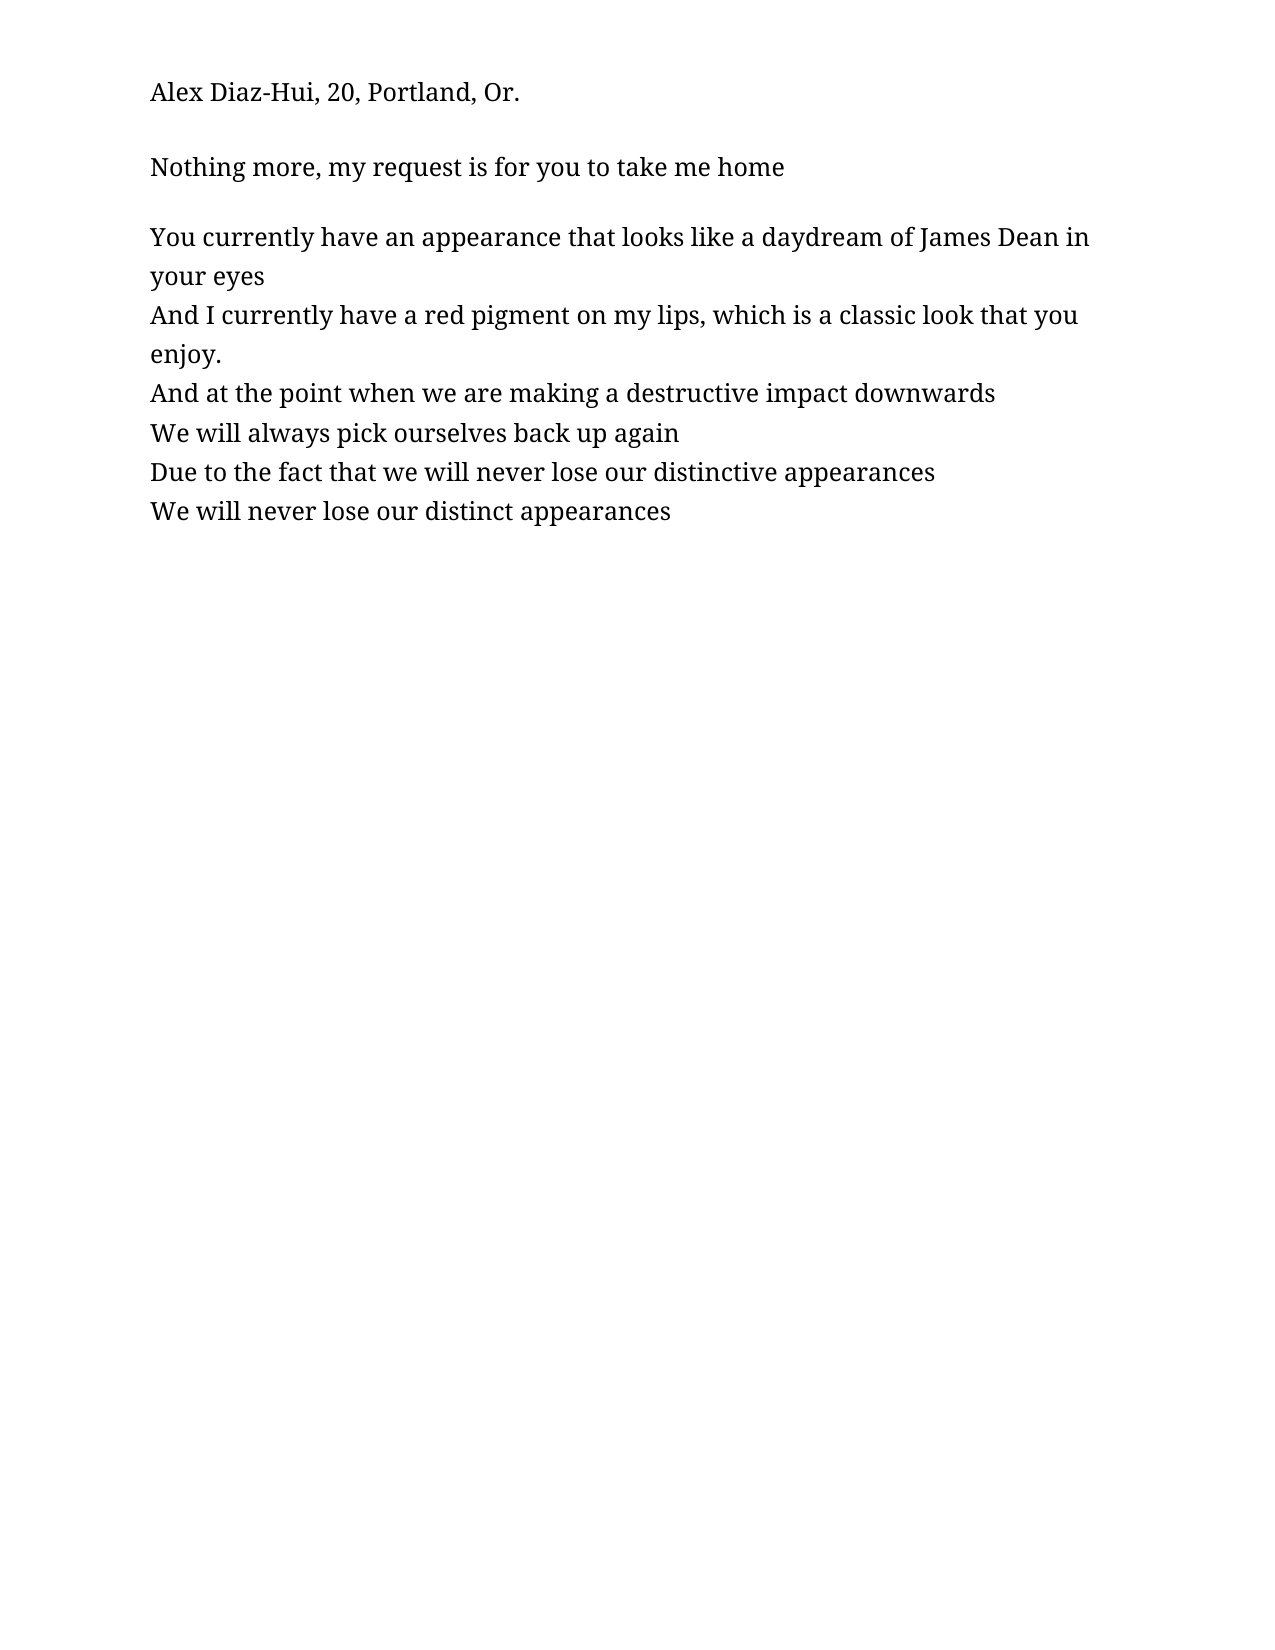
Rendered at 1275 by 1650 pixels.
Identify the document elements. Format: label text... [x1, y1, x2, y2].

text We will always pick ourselves back up again [150, 415, 1125, 449]
text Due to the fact that we will never lose our distinctive appearances [150, 454, 1125, 488]
text And at the point when we are making a destructive impact downwards [150, 376, 1125, 410]
text We will never lose our distinct appearances [150, 493, 1125, 528]
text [150, 150, 1125, 184]
text You currently have an appearance that looks like a daydream of James Dean in your eyes [150, 219, 1125, 293]
text And I currently have a red pigment on my lips, which is a classic look that you enjoy. [150, 298, 1125, 371]
